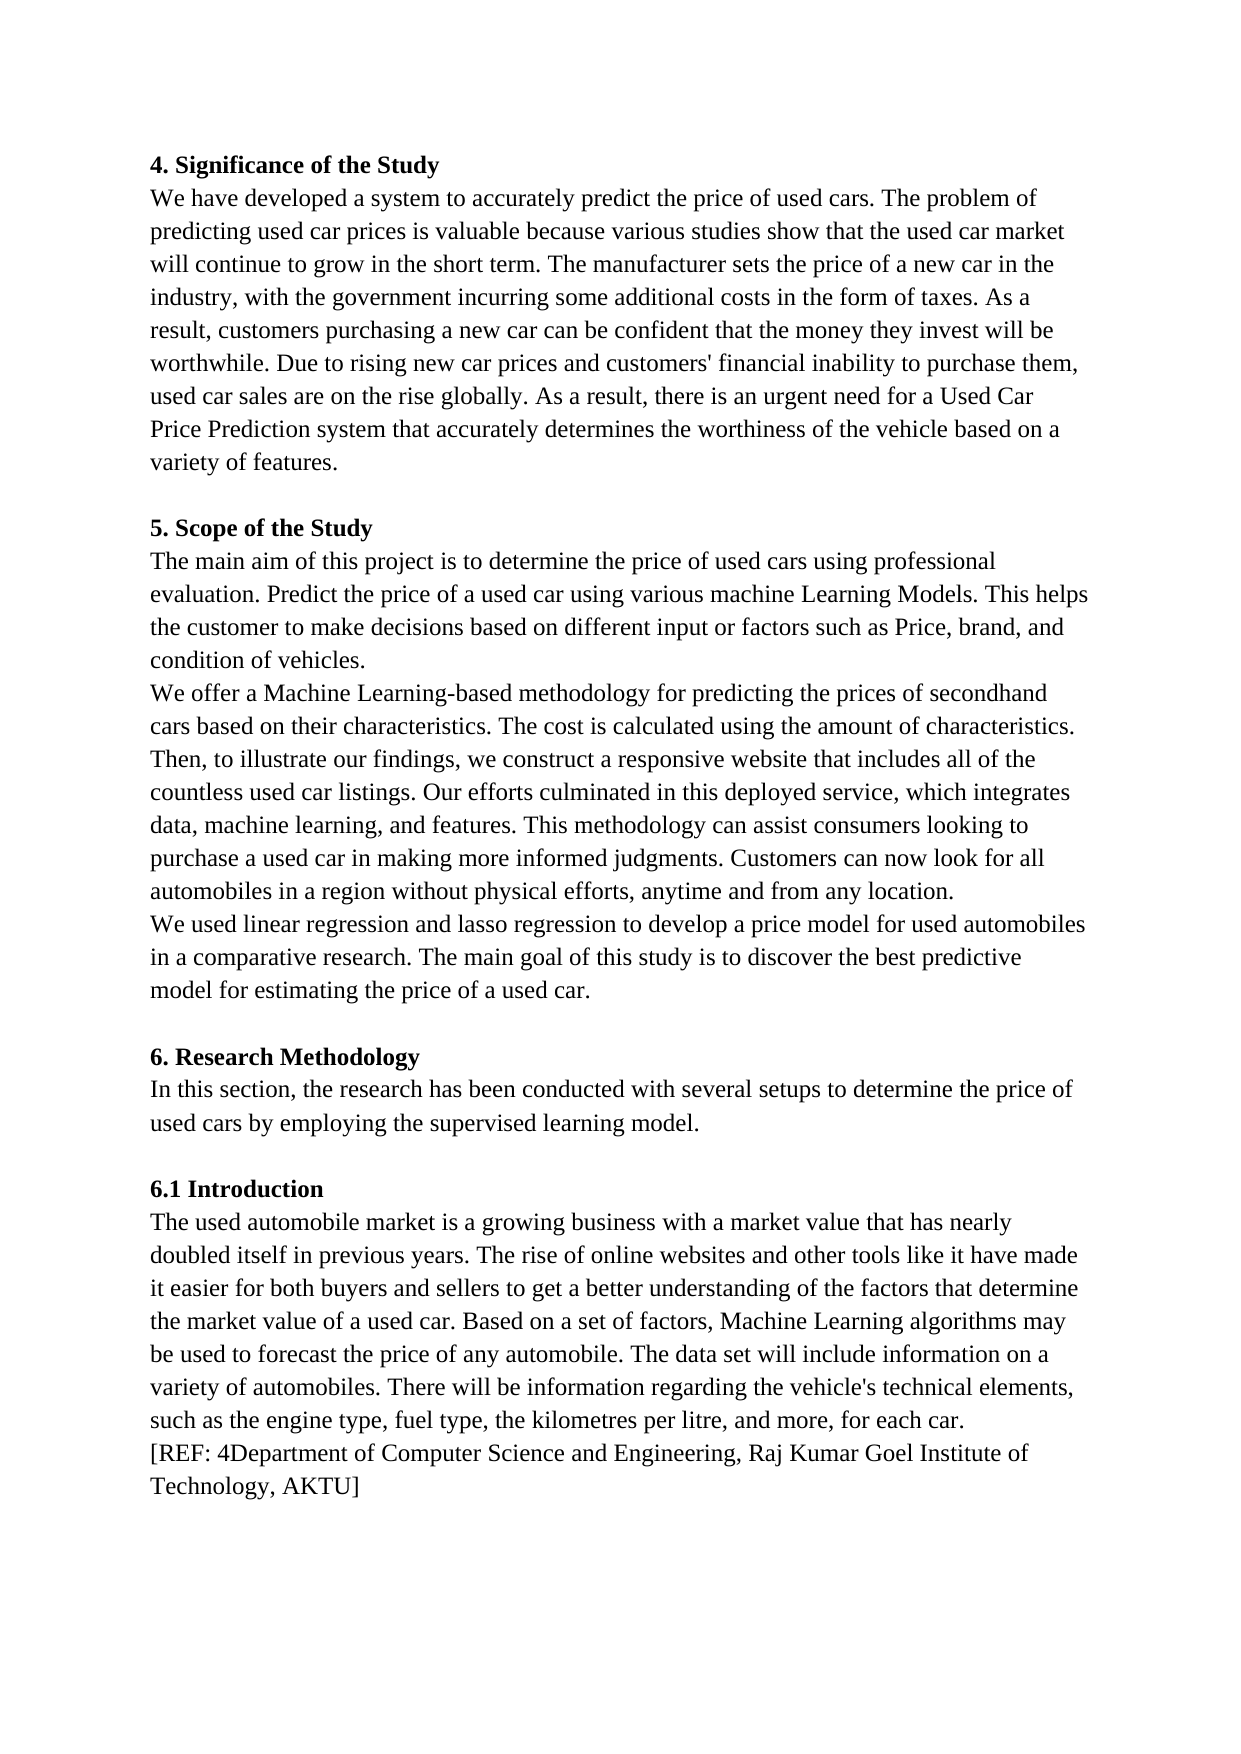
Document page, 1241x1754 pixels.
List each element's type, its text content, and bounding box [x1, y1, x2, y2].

text 6. Research Methodology [150, 1042, 1090, 1070]
text We offer a Machine Learning-based methodology for predicting the prices of secondhand cars based on their characteristics. The cost is calculated using the amount of characteristics. Then, to illustrate our findings, we construct a responsive website that includes all of the countless used car listings. Our efforts culminated in this deployed service, which integrates data, machine learning, and features. This methodology can assist consumers looking to purchase a used car in making more informed judgments. Customers can now look for all automobiles in a region without physical efforts, anytime and from any location. [150, 678, 1090, 905]
text The used automobile market is a growing business with a market value that has nearly doubled itself in previous years. The rise of online websites and other tools like it have made it easier for both buyers and sellers to get a better understanding of the factors that determine the market value of a used car. Based on a set of factors, Machine Learning algorithms may be used to forecast the price of any automobile. The data set will include information on a variety of automobiles. There will be information regarding the vehicle's technical elements, such as the engine type, fuel type, the kilometres per litre, and more, for each car. [150, 1207, 1090, 1433]
text 4. Significance of the Study [150, 150, 1090, 179]
text The main aim of this project is to determine the price of used cars using professional evaluation. Predict the price of a used car using various machine Learning Models. This helps the customer to make decisions based on different input or factors such as Price, brand, and condition of vehicles. [150, 546, 1090, 674]
text We have developed a system to accurately predict the price of used cars. The problem of predicting used car prices is valuable because various studies show that the used car market will continue to grow in the short term. The manufacturer sets the price of a new car in the industry, with the government incurring some additional costs in the form of taxes. As a result, customers purchasing a new car can be confident that the money they invest will be worthwhile. Due to rising new car prices and customers' financial inability to purchase them, used car sales are on the rise globally. As a result, there is an urgent need for a Used Car Price Prediction system that accurately determines the worthiness of the vehicle based on a variety of features. [150, 183, 1090, 476]
text [REF: 4Department of Computer Science and Engineering, Raj Kumar Goel Institute of Technology, AKTU] [150, 1438, 1090, 1499]
text In this section, the research has been conducted with several setups to determine the price of used cars by employing the supervised learning model. [150, 1074, 1090, 1136]
text 5. Scope of the Study [150, 513, 1090, 542]
text We used linear regression and lasso regression to develop a price model for used automobiles in a comparative research. The main goal of this study is to discover the best predictive model for estimating the price of a used car. [150, 909, 1090, 1004]
text 6.1 Introduction [150, 1174, 1090, 1202]
